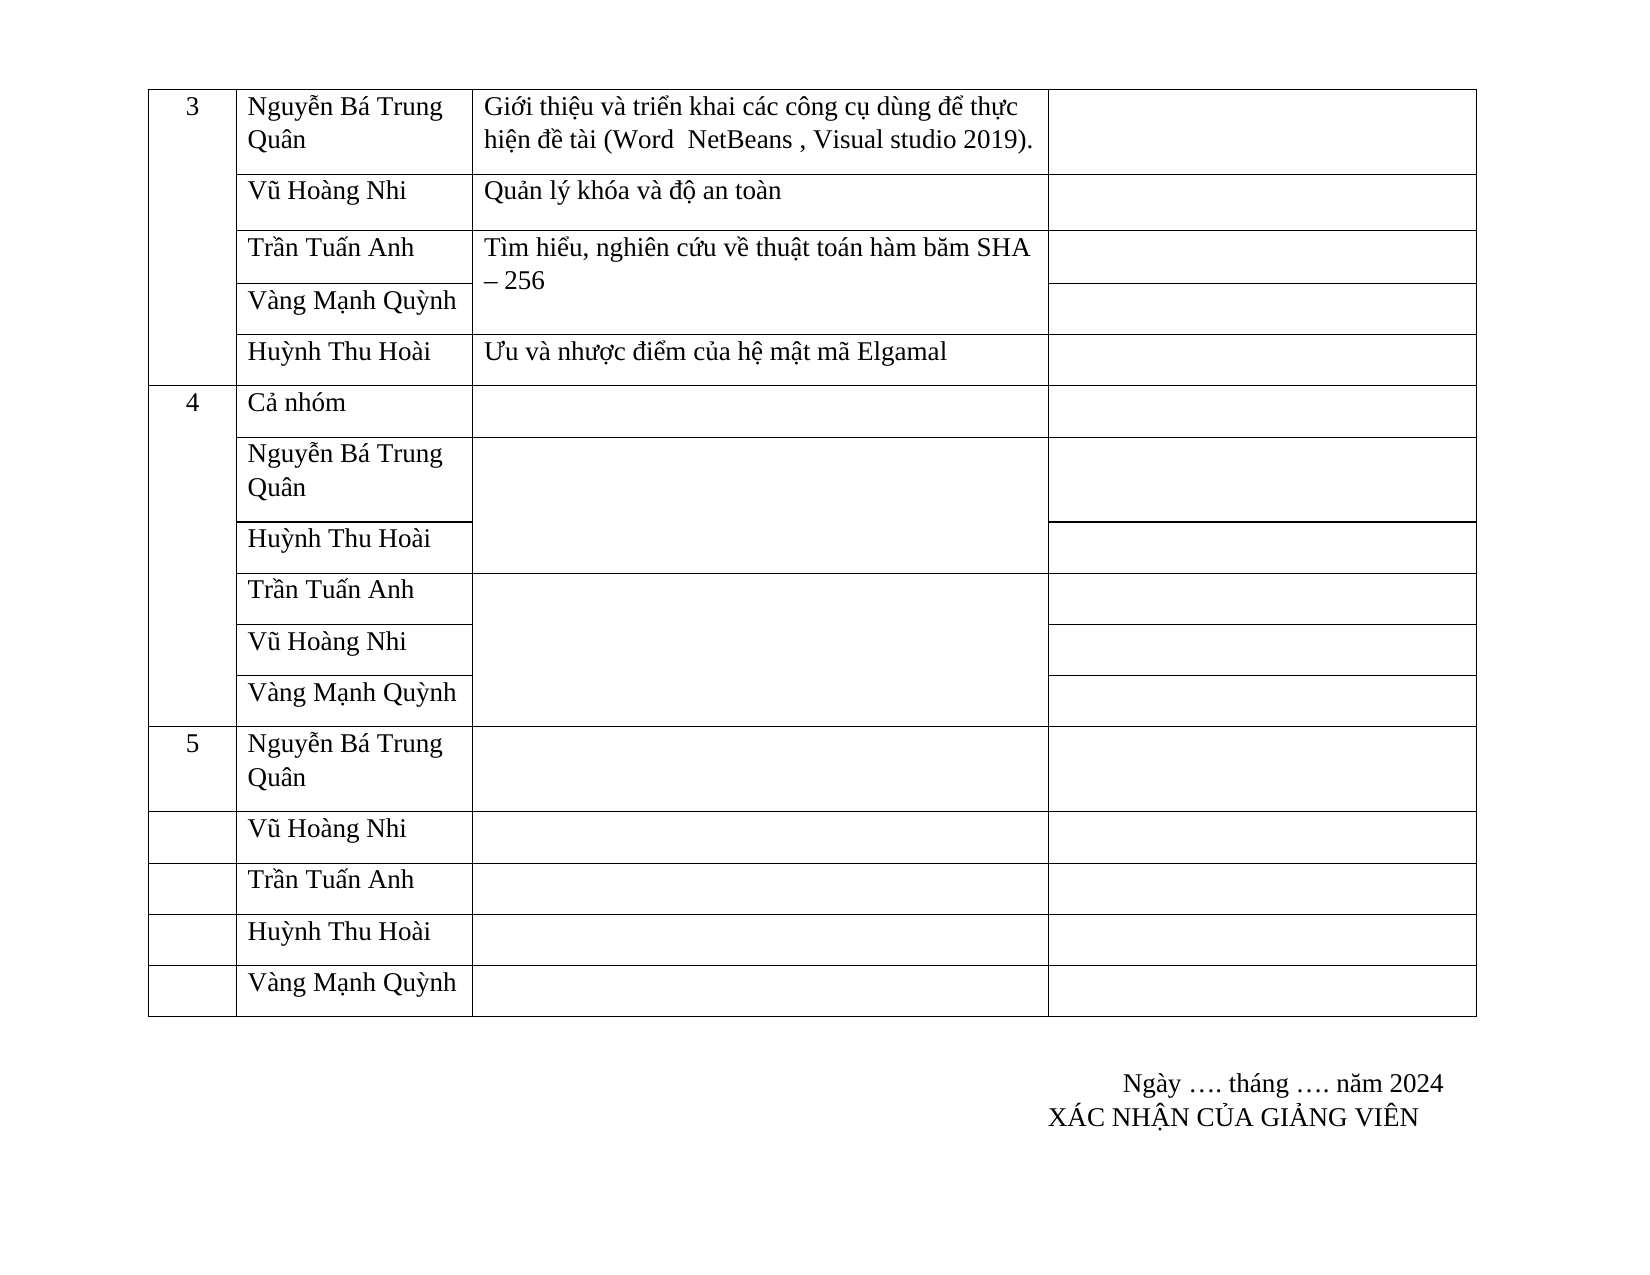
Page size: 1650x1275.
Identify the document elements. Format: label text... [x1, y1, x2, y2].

table_cell [1049, 915, 1476, 965]
table_cell [473, 864, 1048, 914]
table_cell Nguyễn Bá Trung Quân [237, 438, 472, 521]
table_cell [1049, 335, 1476, 385]
table_cell 5 [149, 727, 236, 811]
table_cell [1049, 864, 1476, 914]
table_cell Vàng Mạnh Quỳnh [237, 966, 472, 1016]
table_cell Huỳnh Thu Hoài [237, 915, 472, 965]
text Ngày …. tháng …. năm 2024 [148, 1067, 1532, 1098]
table_cell Vũ Hoàng Nhi [237, 625, 472, 675]
table_cell Giới thiệu và triển khai các công cụ dùng để thực hiện đề tài (Word NetBeans , Visual studio 2019). [473, 90, 1048, 173]
table_cell Huỳnh Thu Hoài [237, 335, 472, 385]
table_cell [1049, 966, 1476, 1016]
table_cell [149, 812, 236, 862]
table_cell Huỳnh Thu Hoài [237, 523, 472, 573]
table_cell Vũ Hoàng Nhi [237, 812, 472, 862]
table_cell [1049, 175, 1476, 230]
table_cell Ưu và nhược điểm của hệ mật mã Elgamal [473, 335, 1048, 385]
table_cell Trần Tuấn Anh [237, 574, 472, 624]
table_cell Cả nhóm [237, 386, 472, 437]
table_cell 4 [149, 386, 236, 726]
table_cell [1049, 523, 1476, 573]
table_cell [1049, 625, 1476, 675]
table_cell [1049, 90, 1476, 173]
table_cell Vũ Hoàng Nhi [237, 175, 472, 230]
table_cell [1049, 386, 1476, 437]
table_cell [473, 438, 1048, 573]
text XÁC NHẬN CỦA GIẢNG VIÊN [148, 1101, 1532, 1132]
table_cell [473, 386, 1048, 437]
table_cell [473, 812, 1048, 862]
table_cell [149, 915, 236, 965]
table_cell [473, 966, 1048, 1016]
table_cell [1049, 812, 1476, 862]
table_cell [1049, 574, 1476, 624]
table_cell Tìm hiểu, nghiên cứu về thuật toán hàm băm SHA – 256 [473, 231, 1048, 334]
table_cell 3 [149, 90, 236, 385]
table_cell Nguyễn Bá Trung Quân [237, 90, 472, 173]
table_cell Trần Tuấn Anh [237, 231, 472, 283]
table_cell [1049, 231, 1476, 283]
table_cell [1049, 727, 1476, 811]
table_cell [149, 966, 236, 1016]
table_cell Nguyễn Bá Trung Quân [237, 727, 472, 811]
table_cell Vàng Mạnh Quỳnh [237, 284, 472, 334]
table_cell Quản lý khóa và độ an toàn [473, 175, 1048, 230]
table_cell [473, 915, 1048, 965]
table_cell [473, 727, 1048, 811]
table_cell [1049, 676, 1476, 726]
table_cell [473, 574, 1048, 726]
table_cell [1049, 284, 1476, 334]
table_cell [1049, 438, 1476, 521]
table_cell Vàng Mạnh Quỳnh [237, 676, 472, 726]
table_cell [149, 864, 236, 914]
table_cell Trần Tuấn Anh [237, 864, 472, 914]
